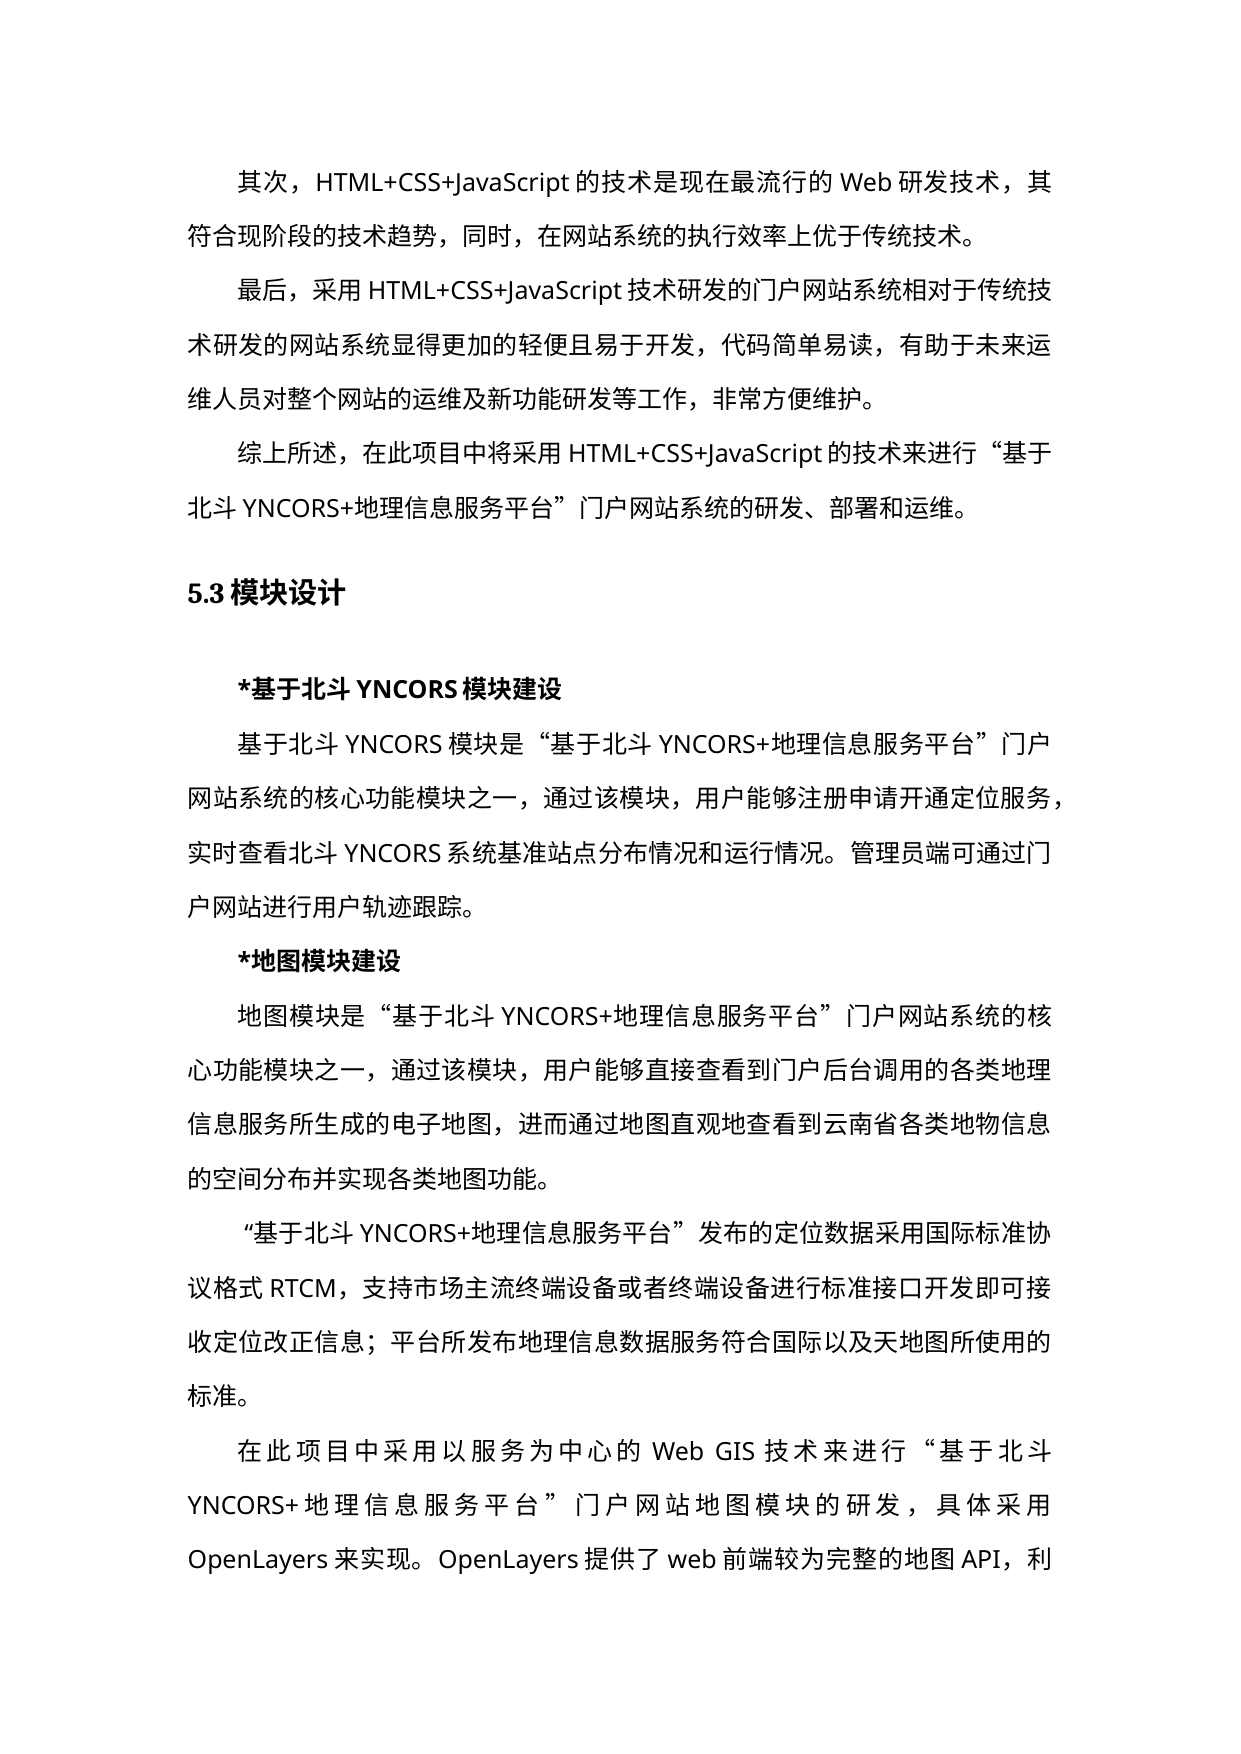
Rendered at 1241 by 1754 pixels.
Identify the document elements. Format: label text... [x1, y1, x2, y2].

text 其次，HTML+CSS+JavaScript的技术是现在最流行的Web研发技术，其符合现阶段的技术趋势，同时，在网站系统的执行效率上优于传统技术。 [187, 162, 1053, 253]
text *基于北斗YNCORS模块建设 [187, 670, 1053, 706]
text “基于北斗YNCORS+地理信息服务平台”发布的定位数据采用国际标准协议格式RTCM，支持市场主流终端设备或者终端设备进行标准接口开发即可接收定位改正信息；平台所发布地理信息数据服务符合国际以及天地图所使用的标准。 [187, 1214, 1053, 1413]
text 最后，采用HTML+CSS+JavaScript技术研发的门户网站系统相对于传统技术研发的网站系统显得更加的轻便且易于开发，代码简单易读，有助于未来运维人员对整个网站的运维及新功能研发等工作，非常方便维护。 [187, 271, 1053, 416]
text *地图模块建设 [187, 942, 1053, 978]
text 综上所述，在此项目中将采用HTML+CSS+JavaScript的技术来进行“基于北斗YNCORS+地理信息服务平台”门户网站系统的研发、部署和运维。 [187, 434, 1053, 524]
subtitle 5.3模块设计 [187, 570, 1053, 612]
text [187, 1431, 1053, 1576]
text 地图模块是“基于北斗YNCORS+地理信息服务平台”门户网站系统的核心功能模块之一，通过该模块，用户能够直接查看到门户后台调用的各类地理信息服务所生成的电子地图，进而通过地图直观地查看到云南省各类地物信息的空间分布并实现各类地图功能。 [187, 996, 1053, 1196]
text 基于北斗YNCORS模块是“基于北斗YNCORS+地理信息服务平台”门户网站系统的核心功能模块之一，通过该模块，用户能够注册申请开通定位服务，实时查看北斗YNCORS系统基准站点分布情况和运行情况。管理员端可通过门户网站进行用户轨迹跟踪。 [187, 724, 1053, 924]
